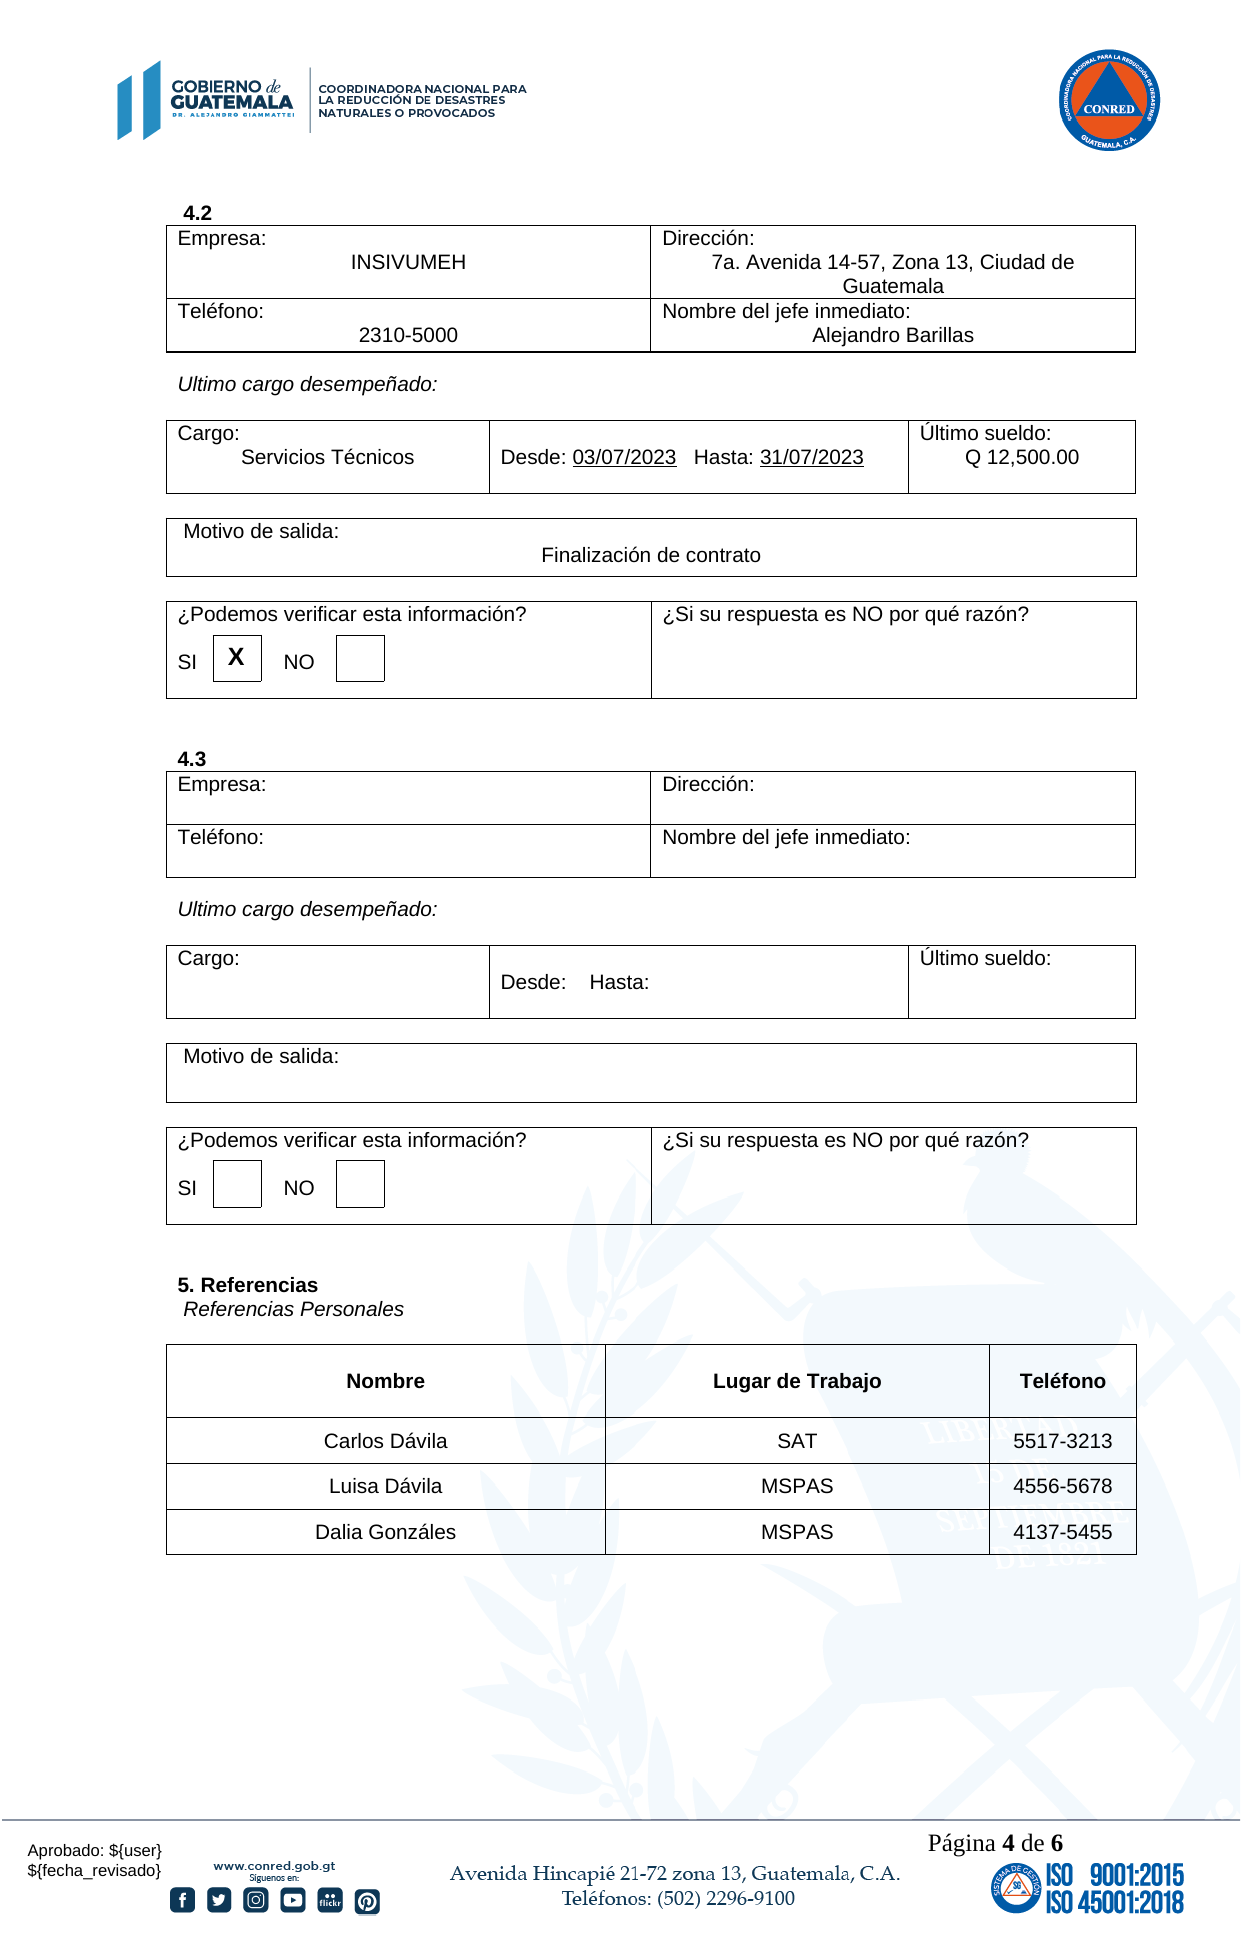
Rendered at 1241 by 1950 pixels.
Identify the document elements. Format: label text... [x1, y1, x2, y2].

table_header Empresa: [167, 772, 650, 824]
table_header ¿Podemos verificar esta información? SI NO [167, 602, 651, 698]
text 4.3 [177, 747, 1063, 771]
text Ultimo cargo desempeñado: [177, 897, 1063, 921]
table_cell Luisa Dávila [167, 1464, 605, 1509]
table_cell 5517-3213 [990, 1418, 1136, 1463]
text 4.2 [177, 201, 1063, 225]
table_header Motivo de salida: [167, 1044, 1136, 1102]
table_header Empresa: INSIVUMEH [167, 226, 650, 298]
table_header Dirección: 7a. Avenida 14-57, Zona 13, Ciudad de Guatemala [651, 226, 1135, 298]
table_cell Nombre del jefe inmediato: Alejandro Barillas [651, 299, 1135, 351]
table_cell SAT [606, 1418, 989, 1463]
text 5. Referencias [177, 1272, 1063, 1296]
table_header Desde: Hasta: [490, 946, 908, 1018]
table_cell Dalia Gonzáles [167, 1510, 605, 1554]
table_header Cargo: Servicios Técnicos [167, 421, 489, 492]
table_header Lugar de Trabajo [606, 1345, 989, 1417]
table_header ¿Si su respuesta es NO por qué razón? [652, 1128, 1136, 1223]
table_cell MSPAS [606, 1464, 989, 1509]
table_header Teléfono [990, 1345, 1136, 1417]
table_cell Nombre del jefe inmediato: [651, 825, 1135, 877]
table_header Cargo: [167, 946, 489, 1018]
table_header Último sueldo: [909, 946, 1135, 1018]
table_cell 4556-5678 [990, 1464, 1136, 1509]
table_cell Teléfono: [167, 825, 650, 877]
table_header ¿Podemos verificar esta información? SI NO [167, 1128, 651, 1223]
picture [1, 49, 1241, 1916]
text Ultimo cargo desempeñado: [177, 372, 1063, 396]
table_cell 4137-5455 [990, 1510, 1136, 1554]
table_cell Carlos Dávila [167, 1418, 605, 1463]
table_cell Teléfono: 2310-5000 [167, 299, 650, 351]
table_cell MSPAS [606, 1510, 989, 1554]
table_header Desde: 03/07/2023 Hasta: 31/07/2023 [490, 421, 908, 492]
text Referencias Personales [177, 1296, 1063, 1320]
table_header Motivo de salida: Finalización de contrato [167, 519, 1136, 576]
table_header Dirección: [651, 772, 1135, 824]
table_header ¿Si su respuesta es NO por qué razón? [652, 602, 1136, 698]
table_header Nombre [167, 1345, 605, 1417]
table_header Último sueldo: Q 12,500.00 [909, 421, 1135, 492]
